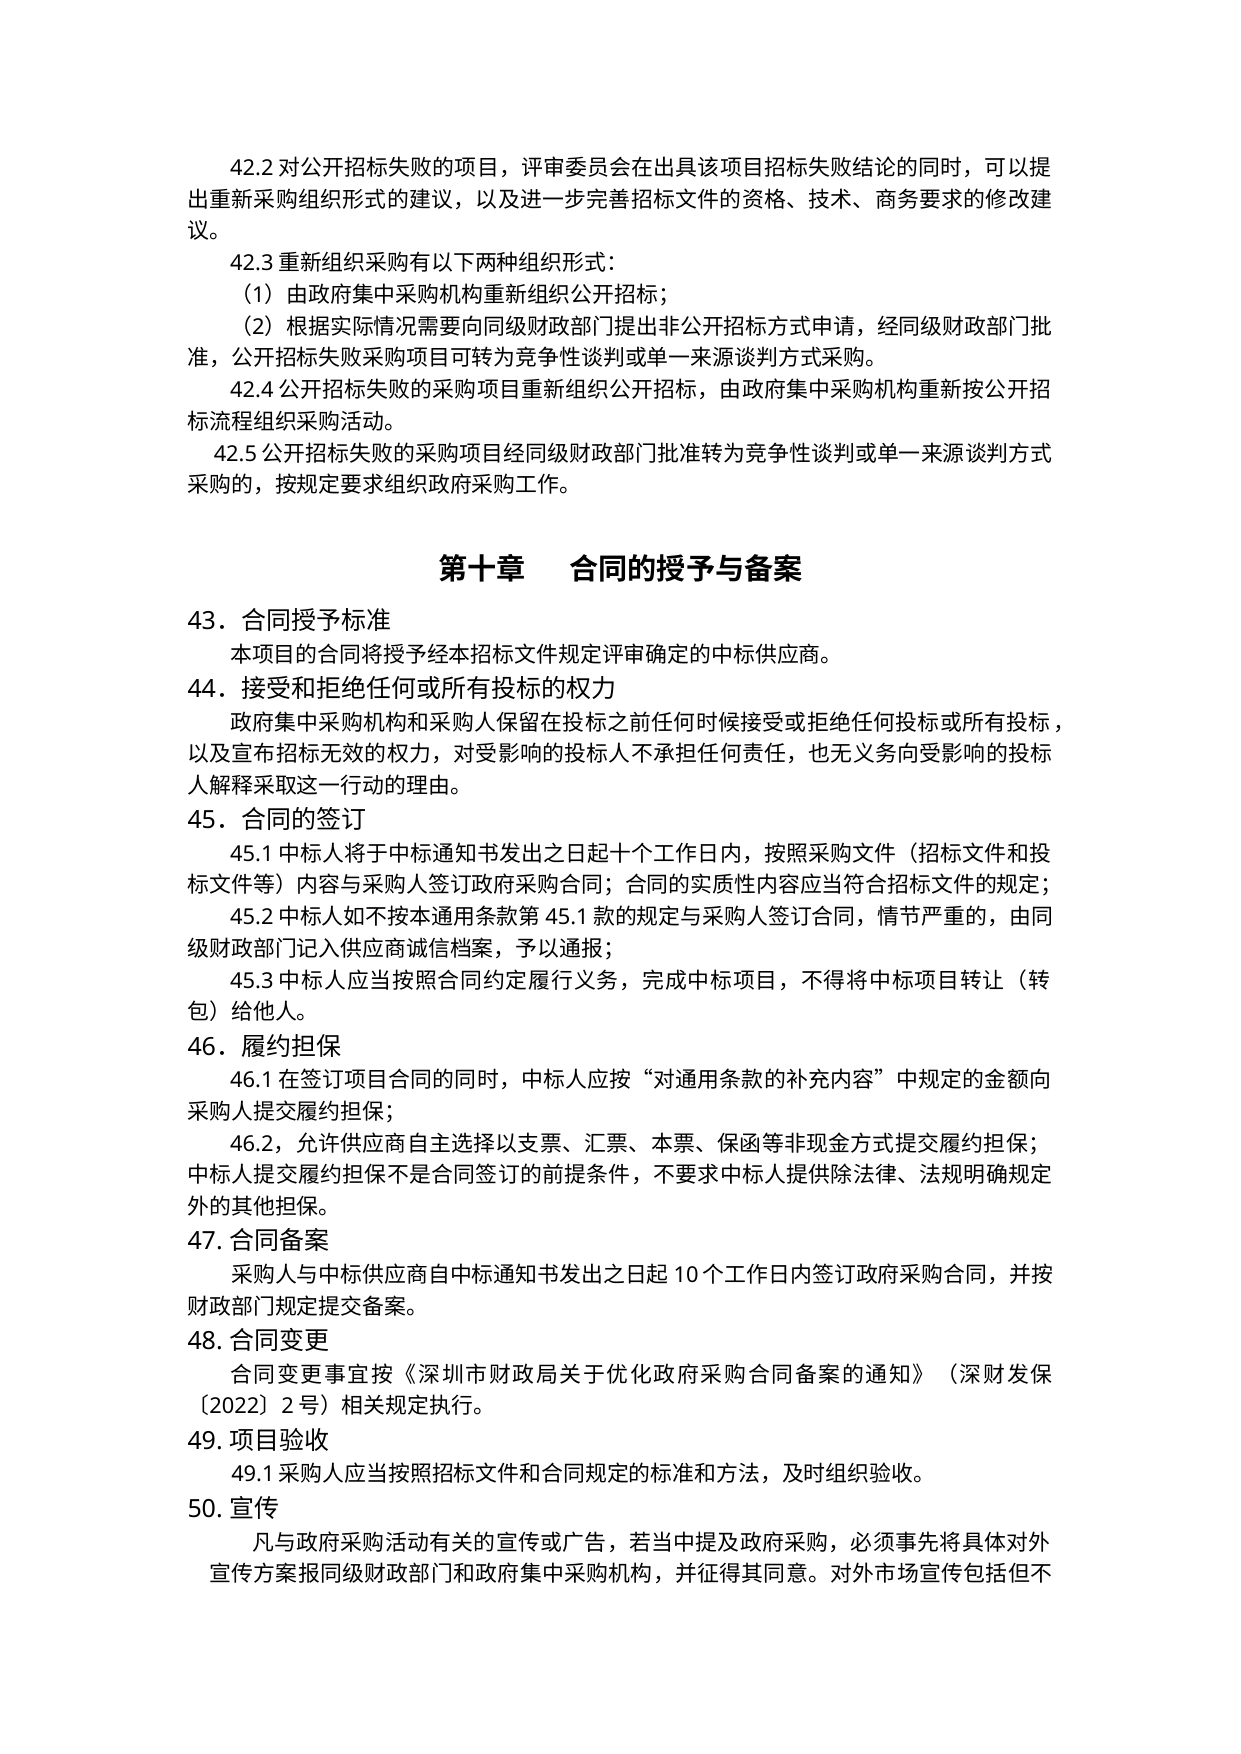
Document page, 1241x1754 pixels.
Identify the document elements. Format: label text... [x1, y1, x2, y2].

text 44．接受和拒绝任何或所有投标的权力 [187, 668, 1053, 704]
text 42.4公开招标失败的采购项目重新组织公开招标，由政府集中采购机构重新按公开招标流程组织采购活动。 [187, 372, 1053, 436]
text 49.1采购人应当按照招标文件和合同规定的标准和方法，及时组织验收。 [187, 1456, 1035, 1488]
text 46.2，允许供应商自主选择以支票、汇票、本票、保函等非现金方式提交履约担保；中标人提交履约担保不是合同签订的前提条件，不要求中标人提供除法律、法规明确规定外的其他担保。 [187, 1126, 1053, 1221]
text 50. 宣传 [187, 1488, 1053, 1524]
text 49. 项目验收 [187, 1420, 1053, 1456]
text 本项目的合同将授予经本招标文件规定评审确定的中标供应商。 [187, 637, 1053, 668]
text 45．合同的签订 [187, 799, 1053, 836]
text 47. 合同备案 [187, 1221, 1053, 1257]
text 45.3中标人应当按照合同约定履行义务，完成中标项目，不得将中标项目转让（转包）给他人。 [187, 963, 1053, 1026]
text 46.1在签订项目合同的同时，中标人应按“对通用条款的补充内容”中规定的金额向采购人提交履约担保； [187, 1062, 1053, 1126]
text 46．履约担保 [187, 1026, 1053, 1062]
text 48. 合同变更 [187, 1321, 1053, 1357]
text 采购人与中标供应商自中标通知书发出之日起10个工作日内签订政府采购合同，并按财政部门规定提交备案。 [187, 1257, 1053, 1321]
text （2）根据实际情况需要向同级财政部门提出非公开招标方式申请，经同级财政部门批准，公开招标失败采购项目可转为竞争性谈判或单一来源谈判方式采购。 [187, 309, 1053, 372]
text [209, 1524, 1053, 1588]
text （1）由政府集中采购机构重新组织公开招标； [187, 277, 1053, 309]
text 合同变更事宜按《深圳市财政局关于优化政府采购合同备案的通知》（深财发保〔2022〕2号）相关规定执行。 [187, 1357, 1053, 1420]
text 45.1中标人将于中标通知书发出之日起十个工作日内，按照采购文件（招标文件和投标文件等）内容与采购人签订政府采购合同；合同的实质性内容应当符合招标文件的规定； [187, 836, 1053, 899]
text 42.3重新组织采购有以下两种组织形式： [187, 245, 1053, 277]
text 42.5公开招标失败的采购项目经同级财政部门批准转为竞争性谈判或单一来源谈判方式采购的，按规定要求组织政府采购工作。 [187, 436, 1053, 499]
text 政府集中采购机构和采购人保留在投标之前任何时候接受或拒绝任何投标或所有投标，以及宣布招标无效的权力，对受影响的投标人不承担任何责任，也无义务向受影响的投标人解释采取这一行动的理由。 [187, 704, 1053, 799]
text 45.2中标人如不按本通用条款第45.1款的规定与采购人签订合同，情节严重的，由同级财政部门记入供应商诚信档案，予以通报； [187, 899, 1053, 963]
text 42.2对公开招标失败的项目，评审委员会在出具该项目招标失败结论的同时，可以提出重新采购组织形式的建议，以及进一步完善招标文件的资格、技术、商务要求的修改建议。 [187, 150, 1053, 245]
text 43．合同授予标准 [187, 600, 1053, 637]
subtitle 合同的授予与备案 [187, 546, 1053, 588]
